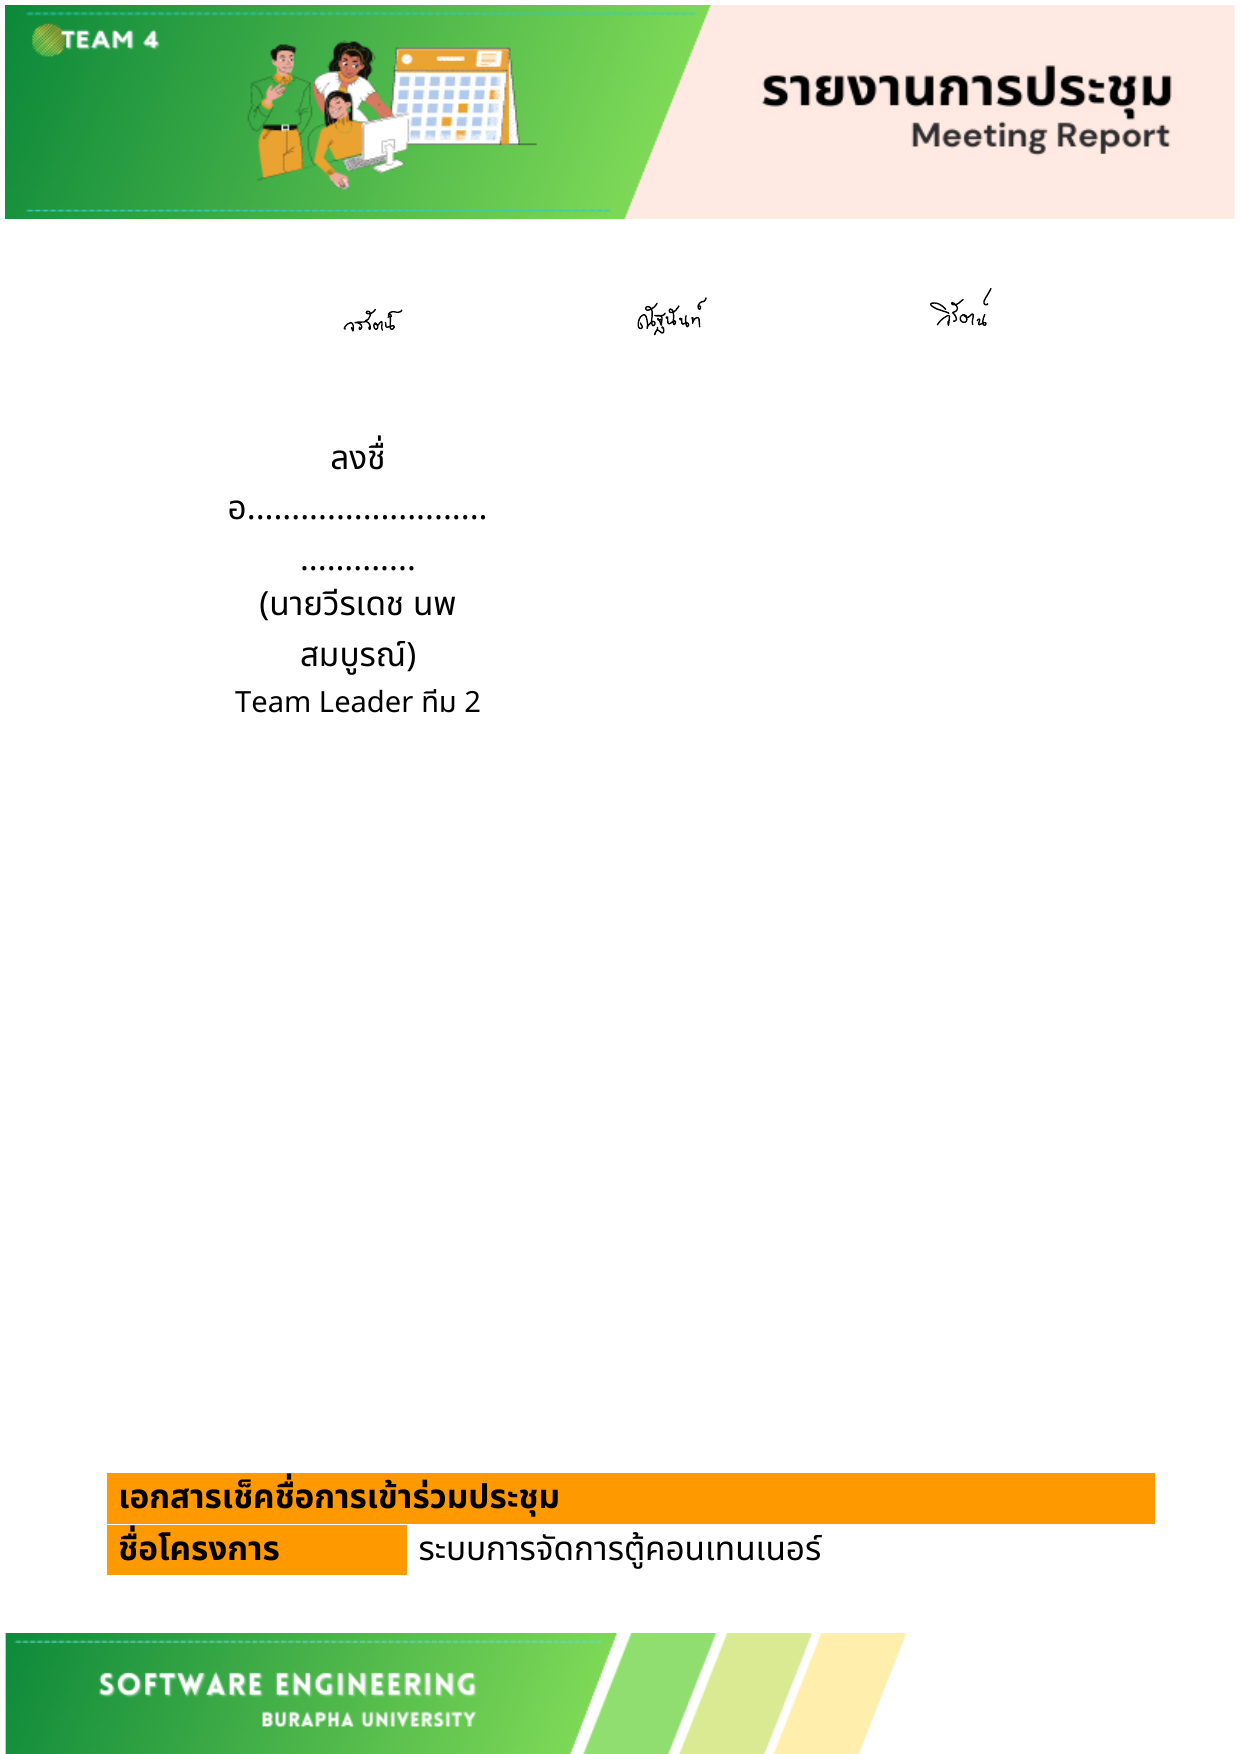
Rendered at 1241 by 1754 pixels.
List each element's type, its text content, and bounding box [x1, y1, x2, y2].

picture [5, 1633, 1150, 1754]
table_cell (นายวีรเดช นพสมบูรณ์) [214, 580, 502, 681]
table_header ลงชื่อ........................................ [214, 434, 502, 580]
table_cell ชื่อโครงการ [Project Name] [107, 1525, 407, 1575]
picture [5, 5, 1235, 219]
table_cell Team Leader ทีม 2 [214, 681, 502, 726]
table_header เอกสารเช็คชื่อการเข้าร่วมประชุม [107, 1473, 1155, 1524]
table_cell ระบบการจัดการตู้คอนเทนเนอร์ (Container Drop Management System : CDMS) [408, 1525, 1155, 1575]
